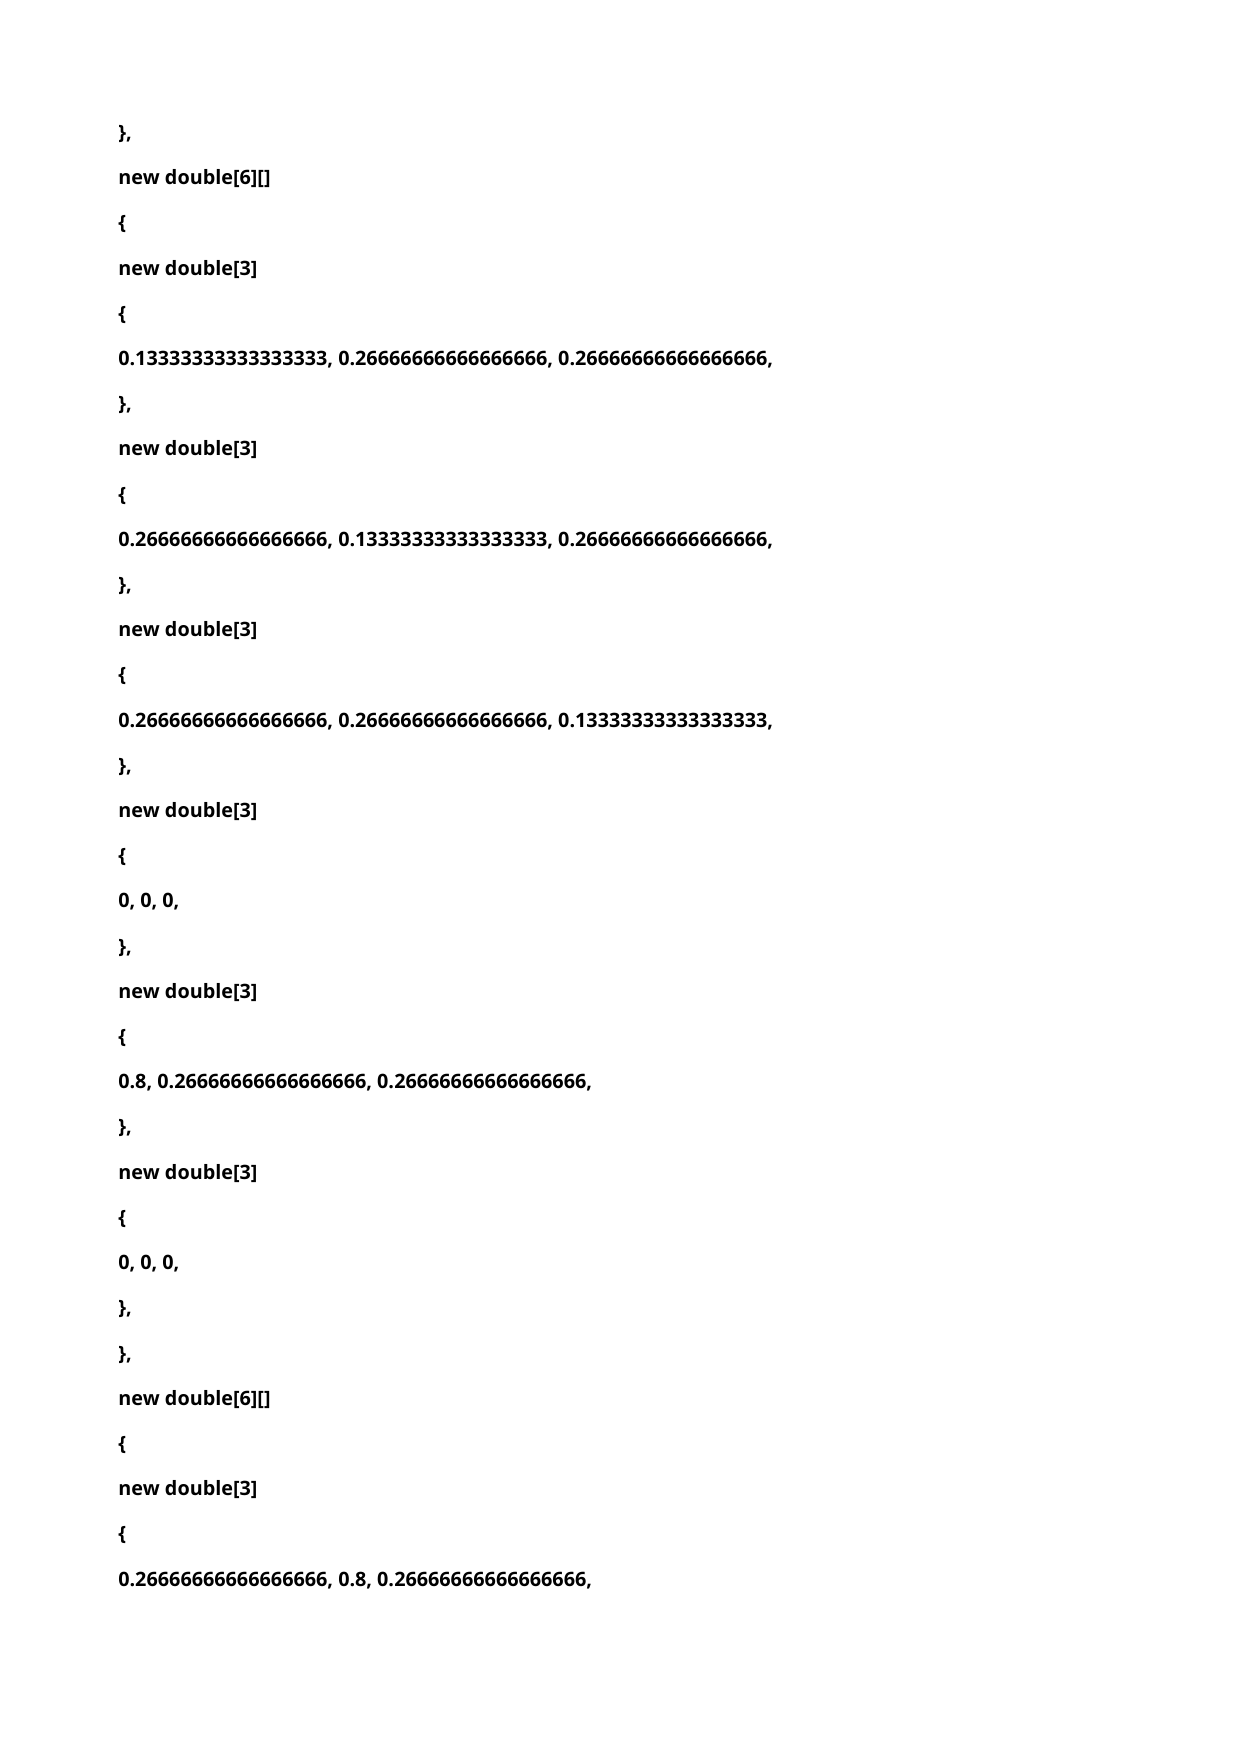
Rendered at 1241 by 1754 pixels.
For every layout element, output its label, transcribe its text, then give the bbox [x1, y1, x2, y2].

text }, [118, 751, 1122, 778]
text { [118, 480, 1122, 507]
text { [118, 661, 1122, 688]
text new double[3] [118, 615, 1122, 642]
text { [118, 299, 1122, 326]
text new double[3] [118, 254, 1122, 281]
text }, [118, 1339, 1122, 1366]
text new double[6][] [118, 163, 1122, 190]
text 0.8, 0.26666666666666666, 0.26666666666666666, [118, 1067, 1122, 1094]
text 0, 0, 0, [118, 1248, 1122, 1275]
text 0.26666666666666666, 0.8, 0.26666666666666666, [118, 1565, 1122, 1592]
text }, [118, 118, 1122, 145]
text new double[3] [118, 1474, 1122, 1501]
text { [118, 1203, 1122, 1230]
text { [118, 841, 1122, 868]
text new double[3] [118, 434, 1122, 462]
text 0.26666666666666666, 0.26666666666666666, 0.13333333333333333, [118, 706, 1122, 733]
text 0.13333333333333333, 0.26666666666666666, 0.26666666666666666, [118, 344, 1122, 371]
text { [118, 1429, 1122, 1456]
text }, [118, 932, 1122, 959]
text new double[3] [118, 977, 1122, 1004]
text new double[3] [118, 1158, 1122, 1185]
text new double[6][] [118, 1384, 1122, 1411]
text new double[3] [118, 796, 1122, 823]
text }, [118, 570, 1122, 597]
text { [118, 208, 1122, 236]
text 0.26666666666666666, 0.13333333333333333, 0.26666666666666666, [118, 525, 1122, 552]
text }, [118, 1113, 1122, 1140]
text }, [118, 389, 1122, 416]
text }, [118, 1293, 1122, 1321]
text 0, 0, 0, [118, 887, 1122, 914]
text { [118, 1022, 1122, 1049]
text { [118, 1519, 1122, 1547]
